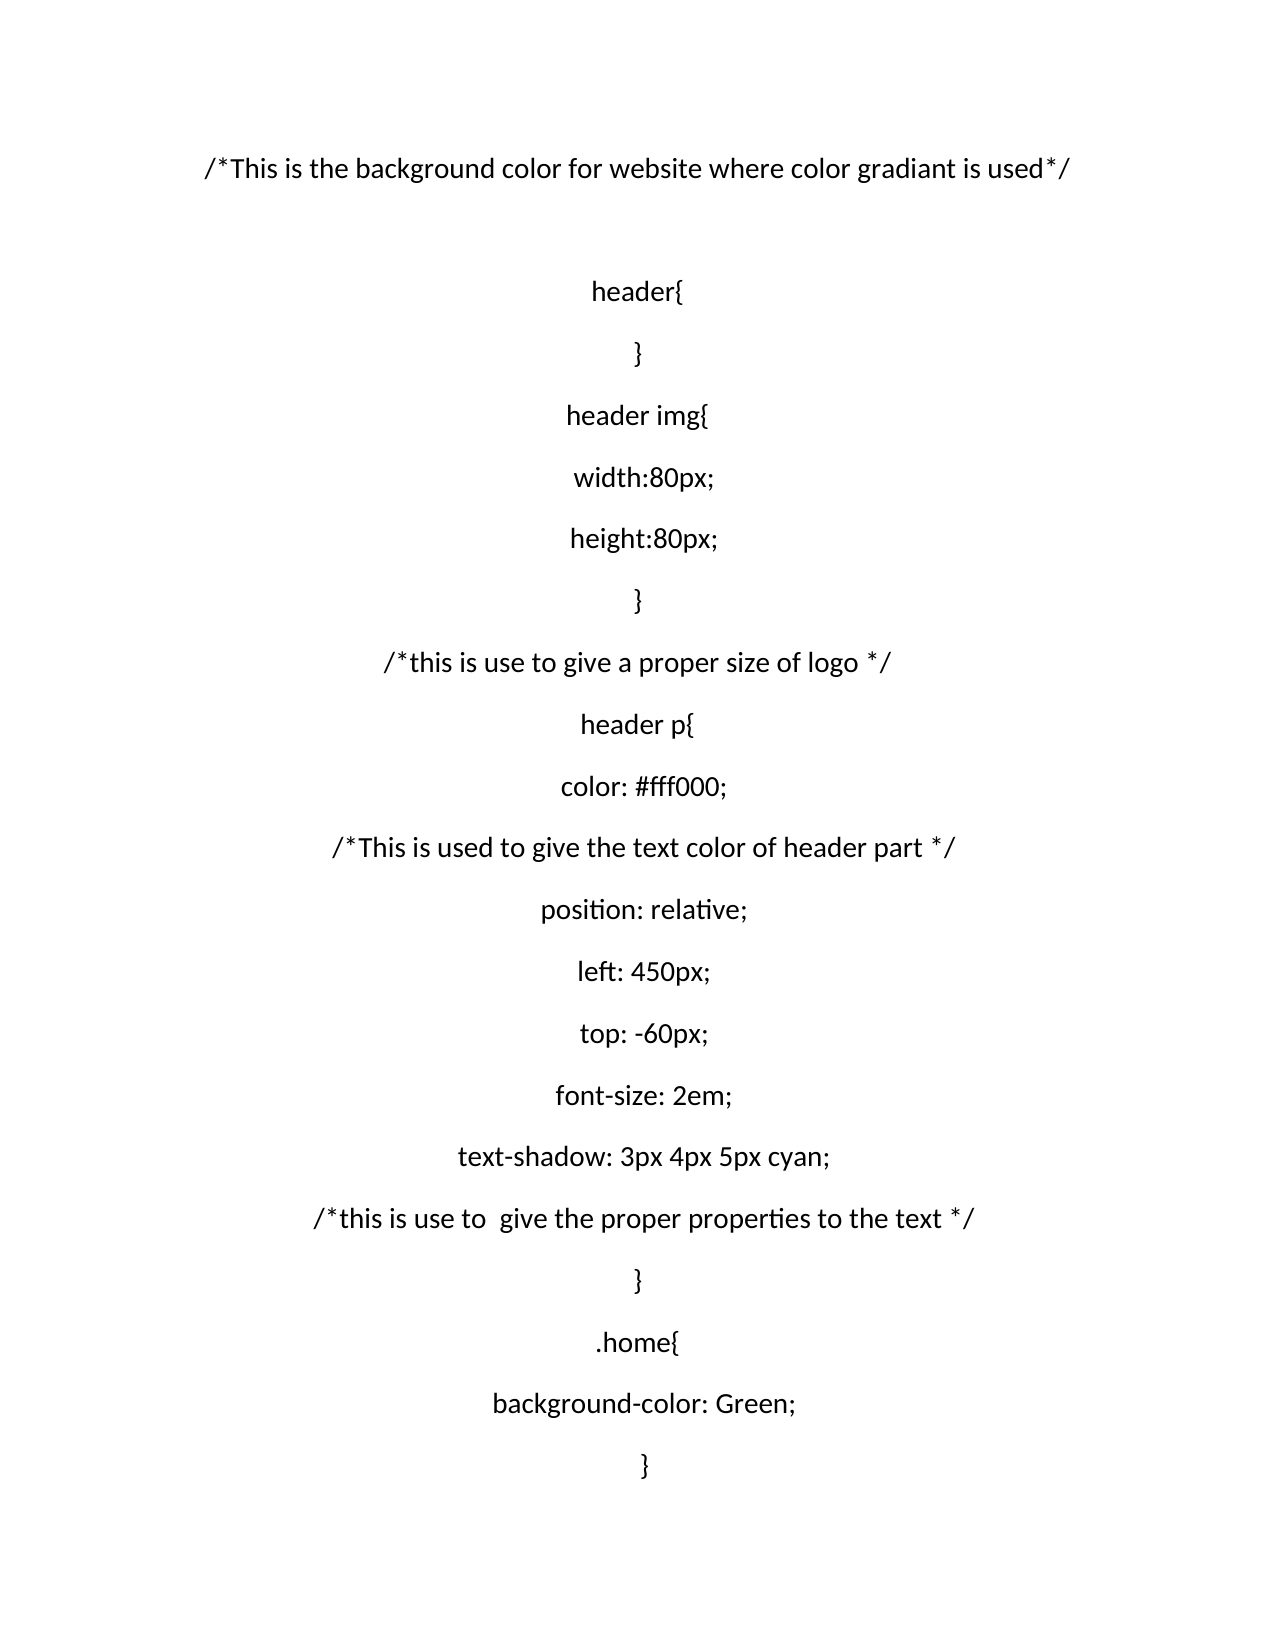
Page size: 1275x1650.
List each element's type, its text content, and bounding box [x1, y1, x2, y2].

text .home{ [150, 1324, 1125, 1359]
text /*This is used to give the text color of header part */ [150, 829, 1125, 865]
text position: relative; [150, 891, 1125, 927]
text background-color: Green; [150, 1385, 1125, 1421]
text } [150, 1447, 1125, 1483]
text header{ [150, 273, 1125, 309]
text } [150, 582, 1125, 618]
text /*This is the background color for website where color gradiant is used*/ [150, 150, 1125, 186]
text left: 450px; [150, 953, 1125, 989]
text /*this is use to give a proper size of logo */ [150, 644, 1125, 680]
text /*this is use to give the proper properties to the text */ [150, 1200, 1125, 1236]
text top: -60px; [150, 1015, 1125, 1050]
text font-size: 2em; [150, 1077, 1125, 1112]
text } [150, 1262, 1125, 1297]
text text-shadow: 3px 4px 5px cyan; [150, 1138, 1125, 1174]
text height:80px; [150, 521, 1125, 556]
text } [150, 335, 1125, 371]
text color: #fff000; [150, 768, 1125, 803]
text header img{ [150, 397, 1125, 433]
text header p{ [150, 706, 1125, 742]
text width:80px; [150, 459, 1125, 494]
